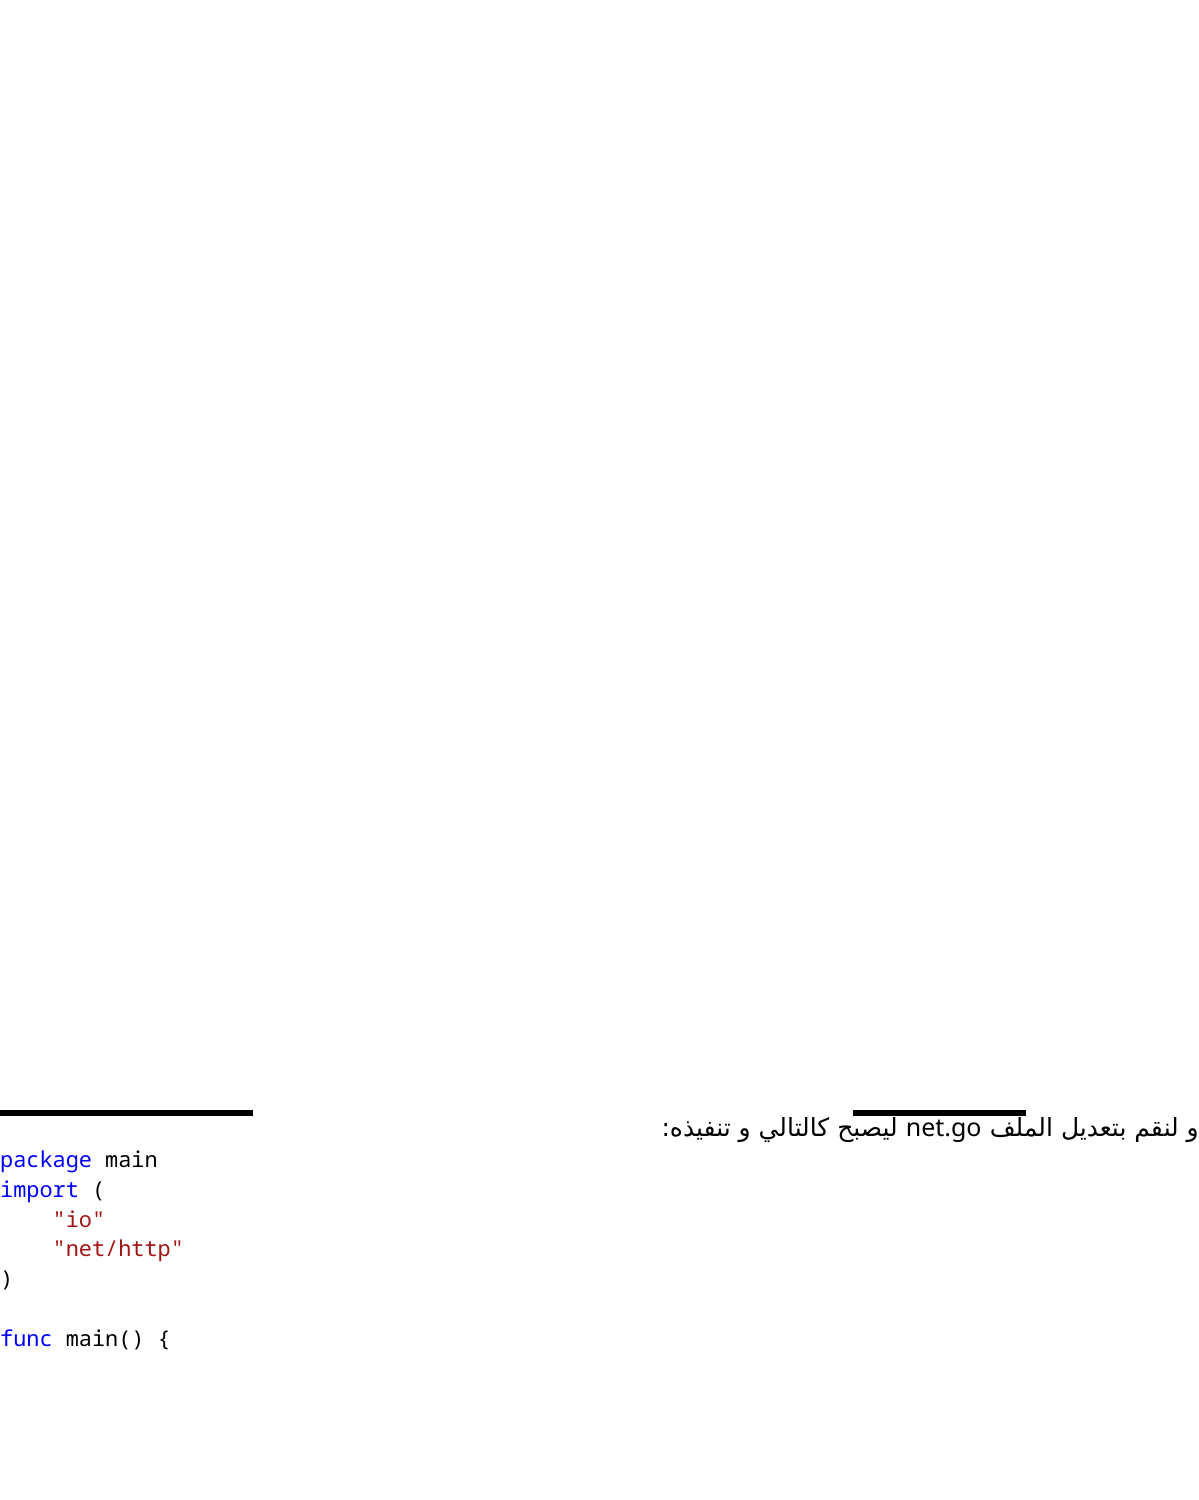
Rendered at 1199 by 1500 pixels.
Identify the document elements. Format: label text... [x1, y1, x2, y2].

text "net/http" [0, 1233, 1199, 1263]
text import ( [0, 1174, 1199, 1204]
text package main [0, 1144, 1199, 1174]
text func main() { [0, 1323, 1199, 1353]
text و لنقم بتعديل الملف net.go ليصبح كالتالي و تنفيذه: [0, 1110, 1199, 1144]
text "io" [0, 1204, 1199, 1233]
text ) [0, 1263, 1199, 1293]
